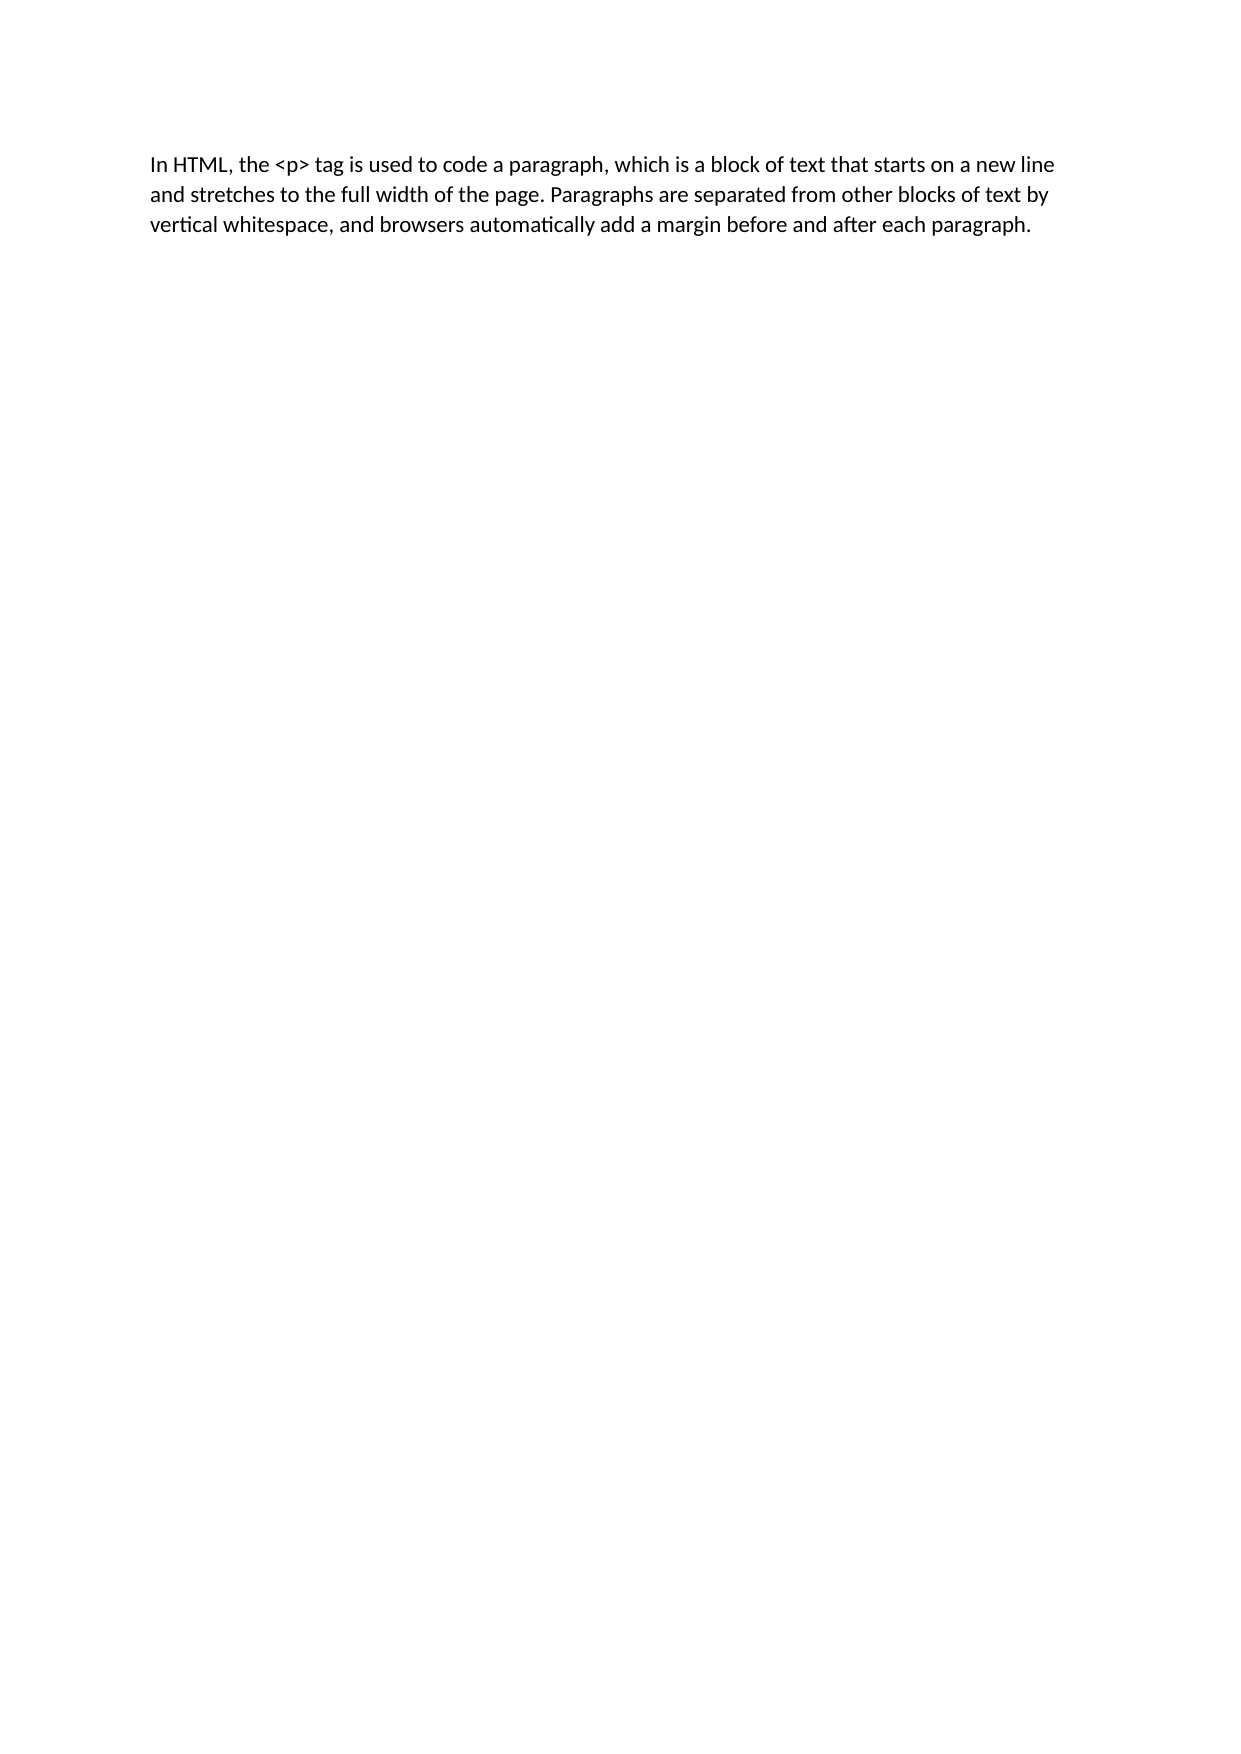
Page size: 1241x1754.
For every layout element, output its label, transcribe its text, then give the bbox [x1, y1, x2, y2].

text In HTML, the <p> tag is used to code a paragraph, which is a block of text that starts on a new line and stretches to the full width of the page. Paragraphs are separated from other blocks of text by vertical whitespace, and browsers automatically add a margin before and after each paragraph. [150, 150, 1090, 238]
